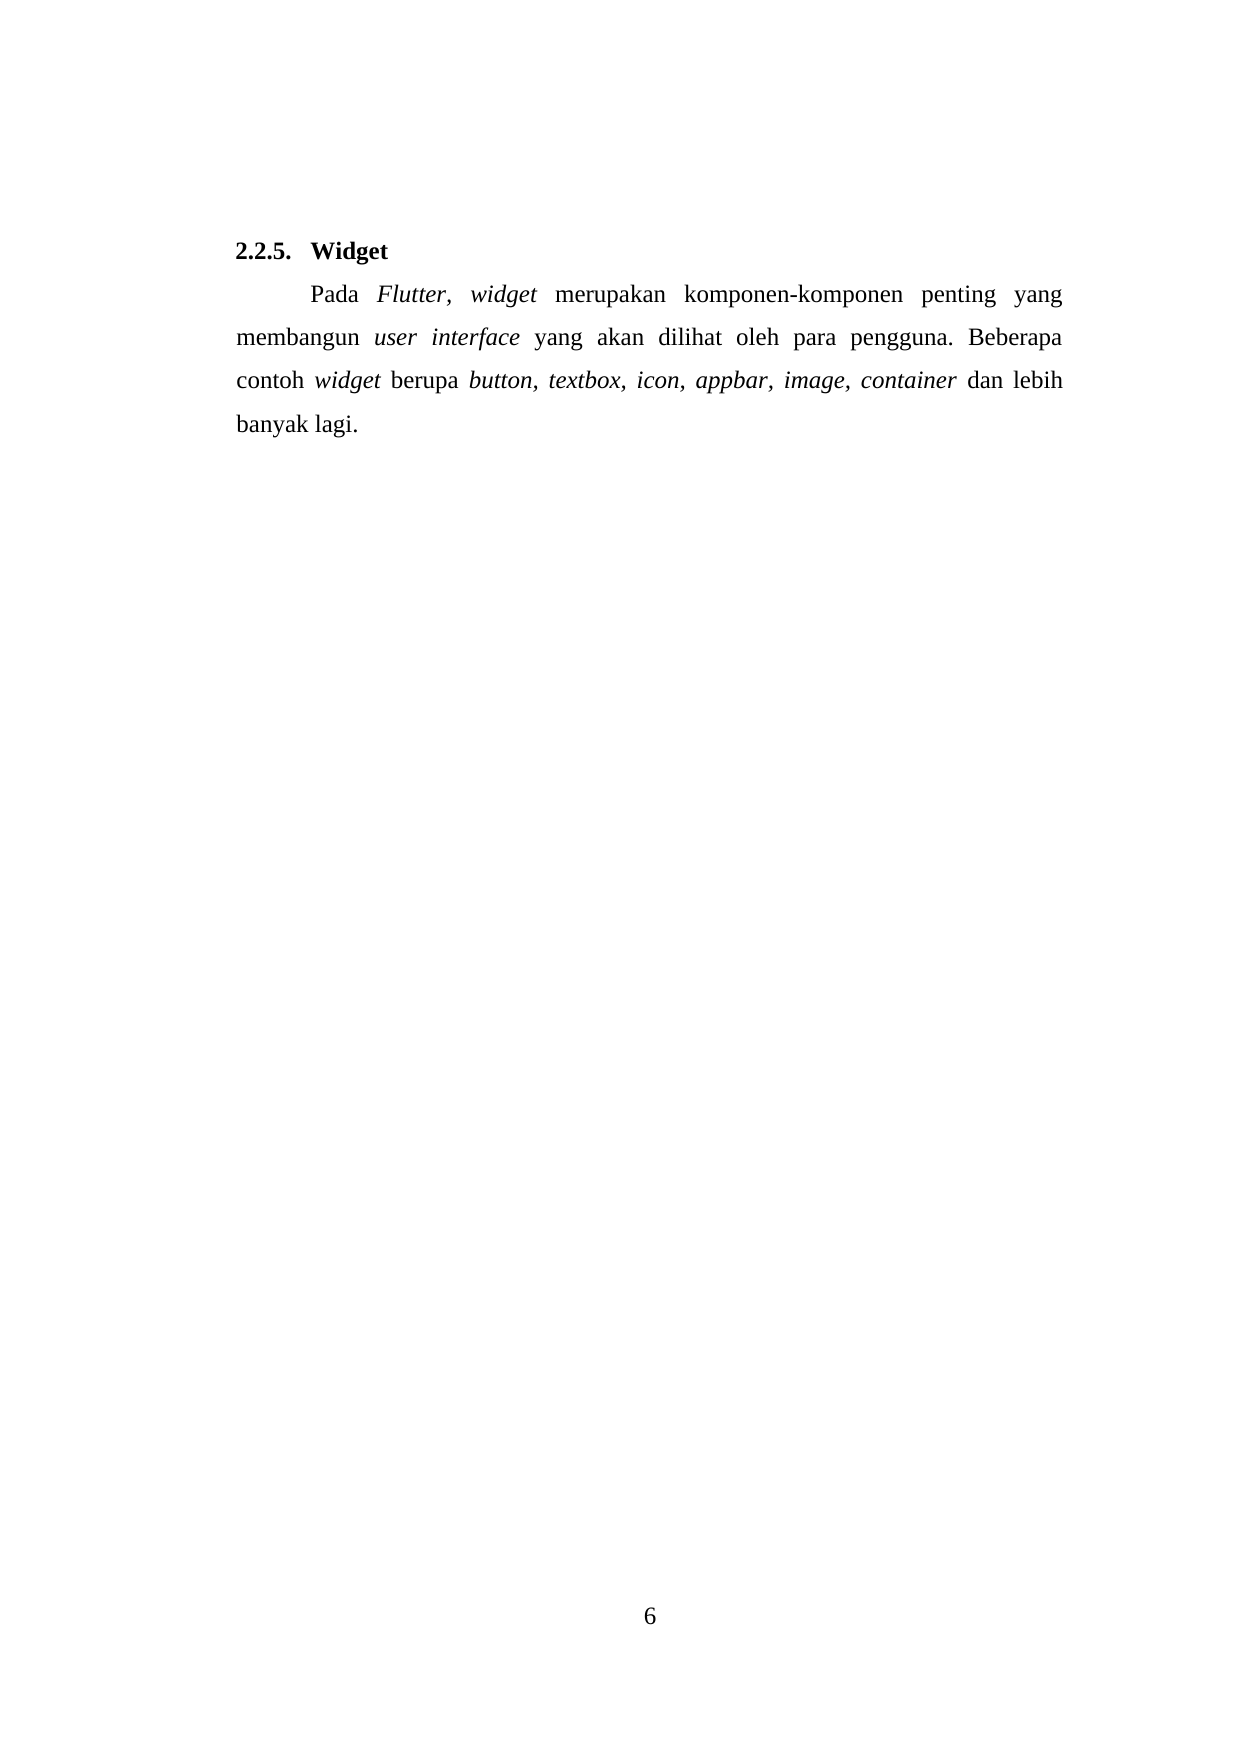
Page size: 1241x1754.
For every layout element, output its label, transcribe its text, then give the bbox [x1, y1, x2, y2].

text Pada Flutter, widget merupakan komponen-komponen penting yang membangun user interface yang akan dilihat oleh para pengguna. Beberapa contoh widget berupa button, textbox, icon, appbar, image, container dan lebih banyak lagi. [236, 279, 1063, 437]
subtitle Widget [235, 236, 1063, 265]
